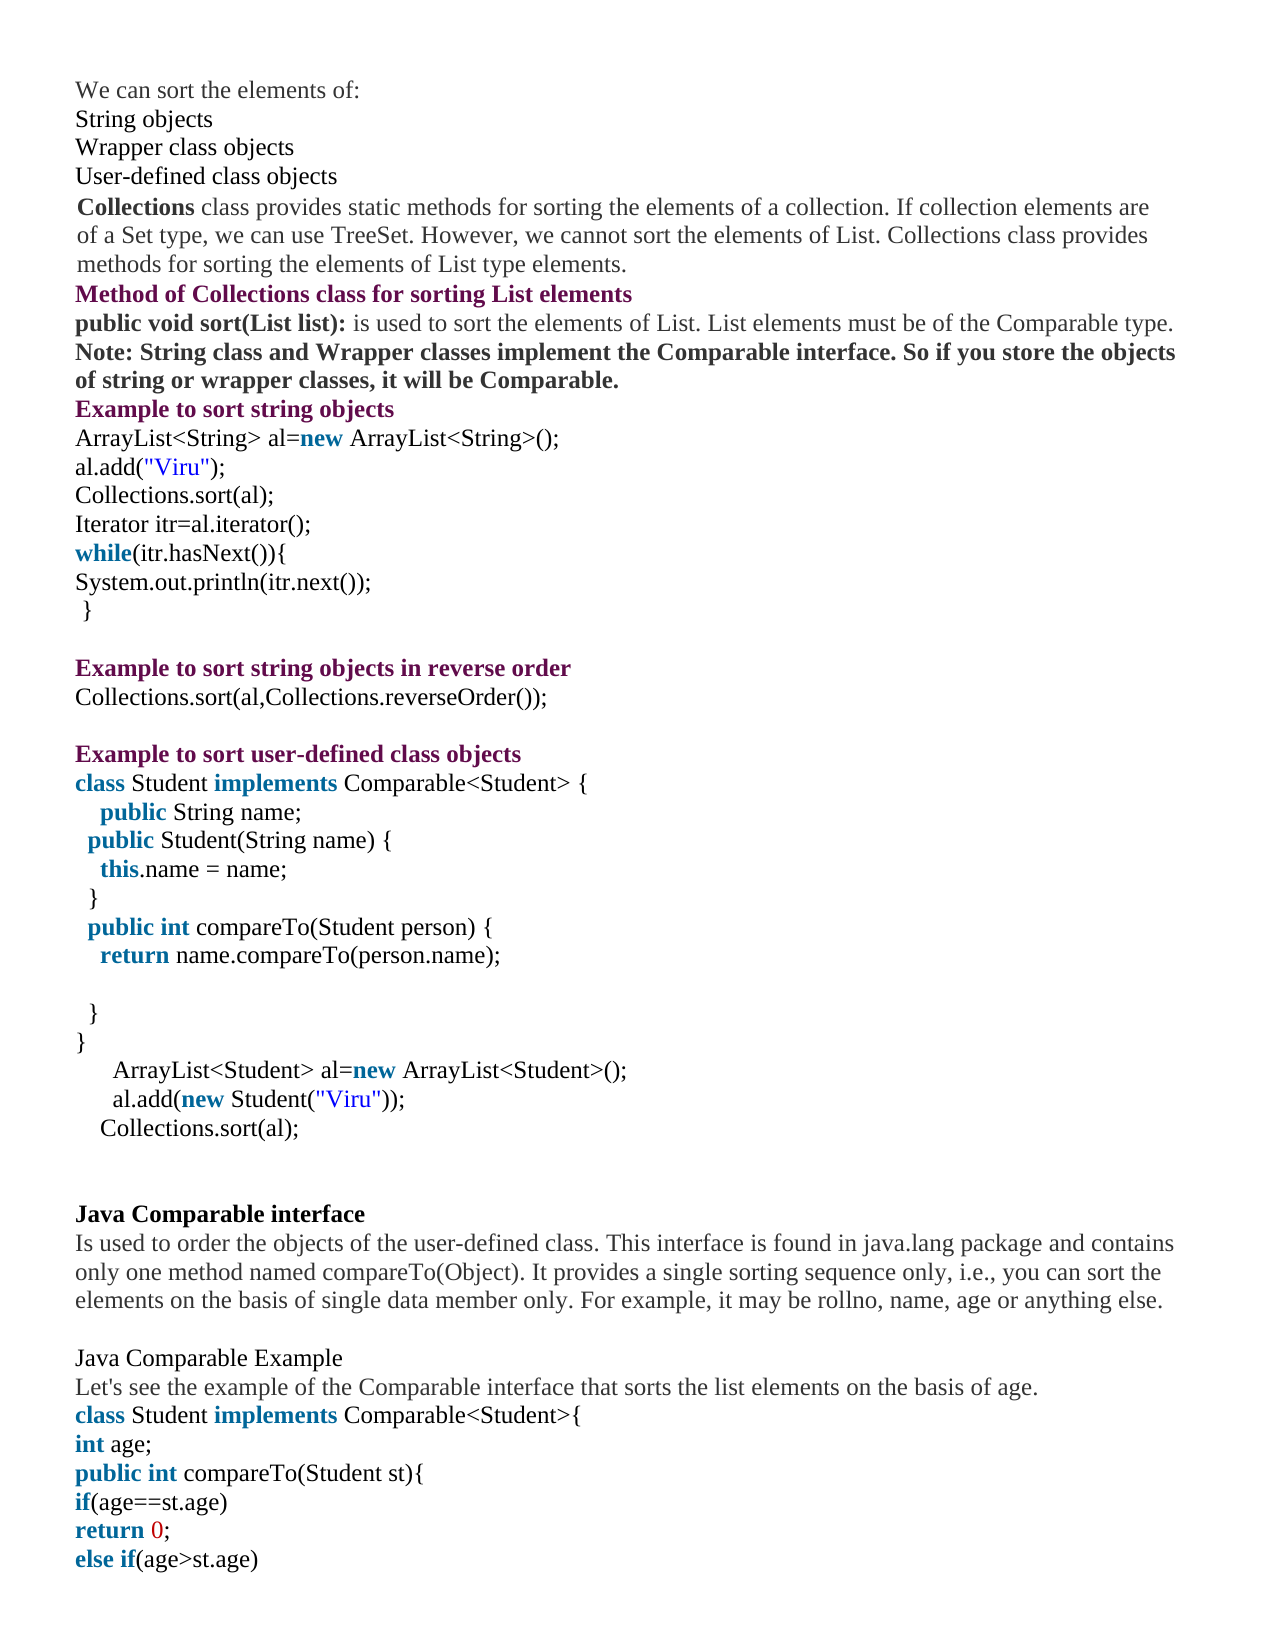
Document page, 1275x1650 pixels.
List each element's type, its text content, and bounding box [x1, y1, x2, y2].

text return name.compareTo(person.name); [75, 941, 1200, 969]
text ArrayList<Student> al=new ArrayList<Student>(); [75, 1056, 1200, 1084]
text Wrapper class objects [75, 132, 1200, 161]
text Iterator itr=al.iterator(); [75, 509, 1200, 538]
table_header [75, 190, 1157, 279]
text ArrayList<String> al=new ArrayList<String>(); [75, 423, 1200, 452]
text class Student implements Comparable<Student> { [75, 768, 1200, 797]
text if(age==st.age) [75, 1487, 1200, 1516]
text User-defined class objects [75, 161, 1200, 190]
text Collections.sort(al); [75, 1113, 1200, 1142]
text Is used to order the objects of the user-defined class. This interface is found in java.lang package and contains only one method named compareTo(Object). It provides a single sorting sequence only, i.e., you can sort the elements on the basis of single data member only. For example, it may be rollno, name, age or anything else. [75, 1228, 1200, 1314]
text Example to sort user-defined class objects [75, 739, 1200, 768]
text public String name; [75, 797, 1200, 826]
text al.add("Viru"); [75, 452, 1200, 481]
text int age; [75, 1429, 1200, 1458]
text public void sort(List list): is used to sort the elements of List. List elements must be of the Comparable type. [75, 308, 1200, 337]
text public int compareTo(Student st){ [75, 1458, 1200, 1487]
text Note: String class and Wrapper classes implement the Comparable interface. So if you store the objects of string or wrapper classes, it will be Comparable. [75, 337, 1200, 394]
text Example to sort string objects in reverse order [75, 653, 1200, 682]
text System.out.println(itr.next()); [75, 567, 1200, 596]
text } [75, 596, 1200, 624]
text al.add(new Student("Viru")); [75, 1084, 1200, 1113]
text while(itr.hasNext()){ [75, 538, 1200, 567]
text } [75, 998, 1200, 1027]
text Let's see the example of the Comparable interface that sorts the list elements on the basis of age. [75, 1372, 1200, 1401]
text String objects [75, 104, 1200, 132]
text Java Comparable interface [75, 1199, 1200, 1228]
text Java Comparable Example [75, 1343, 1200, 1372]
text } [75, 883, 1200, 912]
text public Student(String name) { [75, 826, 1200, 854]
text } [75, 1027, 1200, 1056]
text Collections.sort(al,Collections.reverseOrder()); [75, 682, 1200, 711]
text public int compareTo(Student person) { [75, 912, 1200, 941]
text Method of Collections class for sorting List elements [75, 279, 1200, 308]
text class Student implements Comparable<Student>{ [75, 1401, 1200, 1429]
text return 0; [75, 1516, 1200, 1544]
text Example to sort string objects [75, 394, 1200, 423]
text Collections.sort(al); [75, 481, 1200, 509]
text else if(age>st.age) [75, 1544, 1200, 1573]
text We can sort the elements of: [75, 75, 1200, 104]
text this.name = name; [75, 854, 1200, 883]
